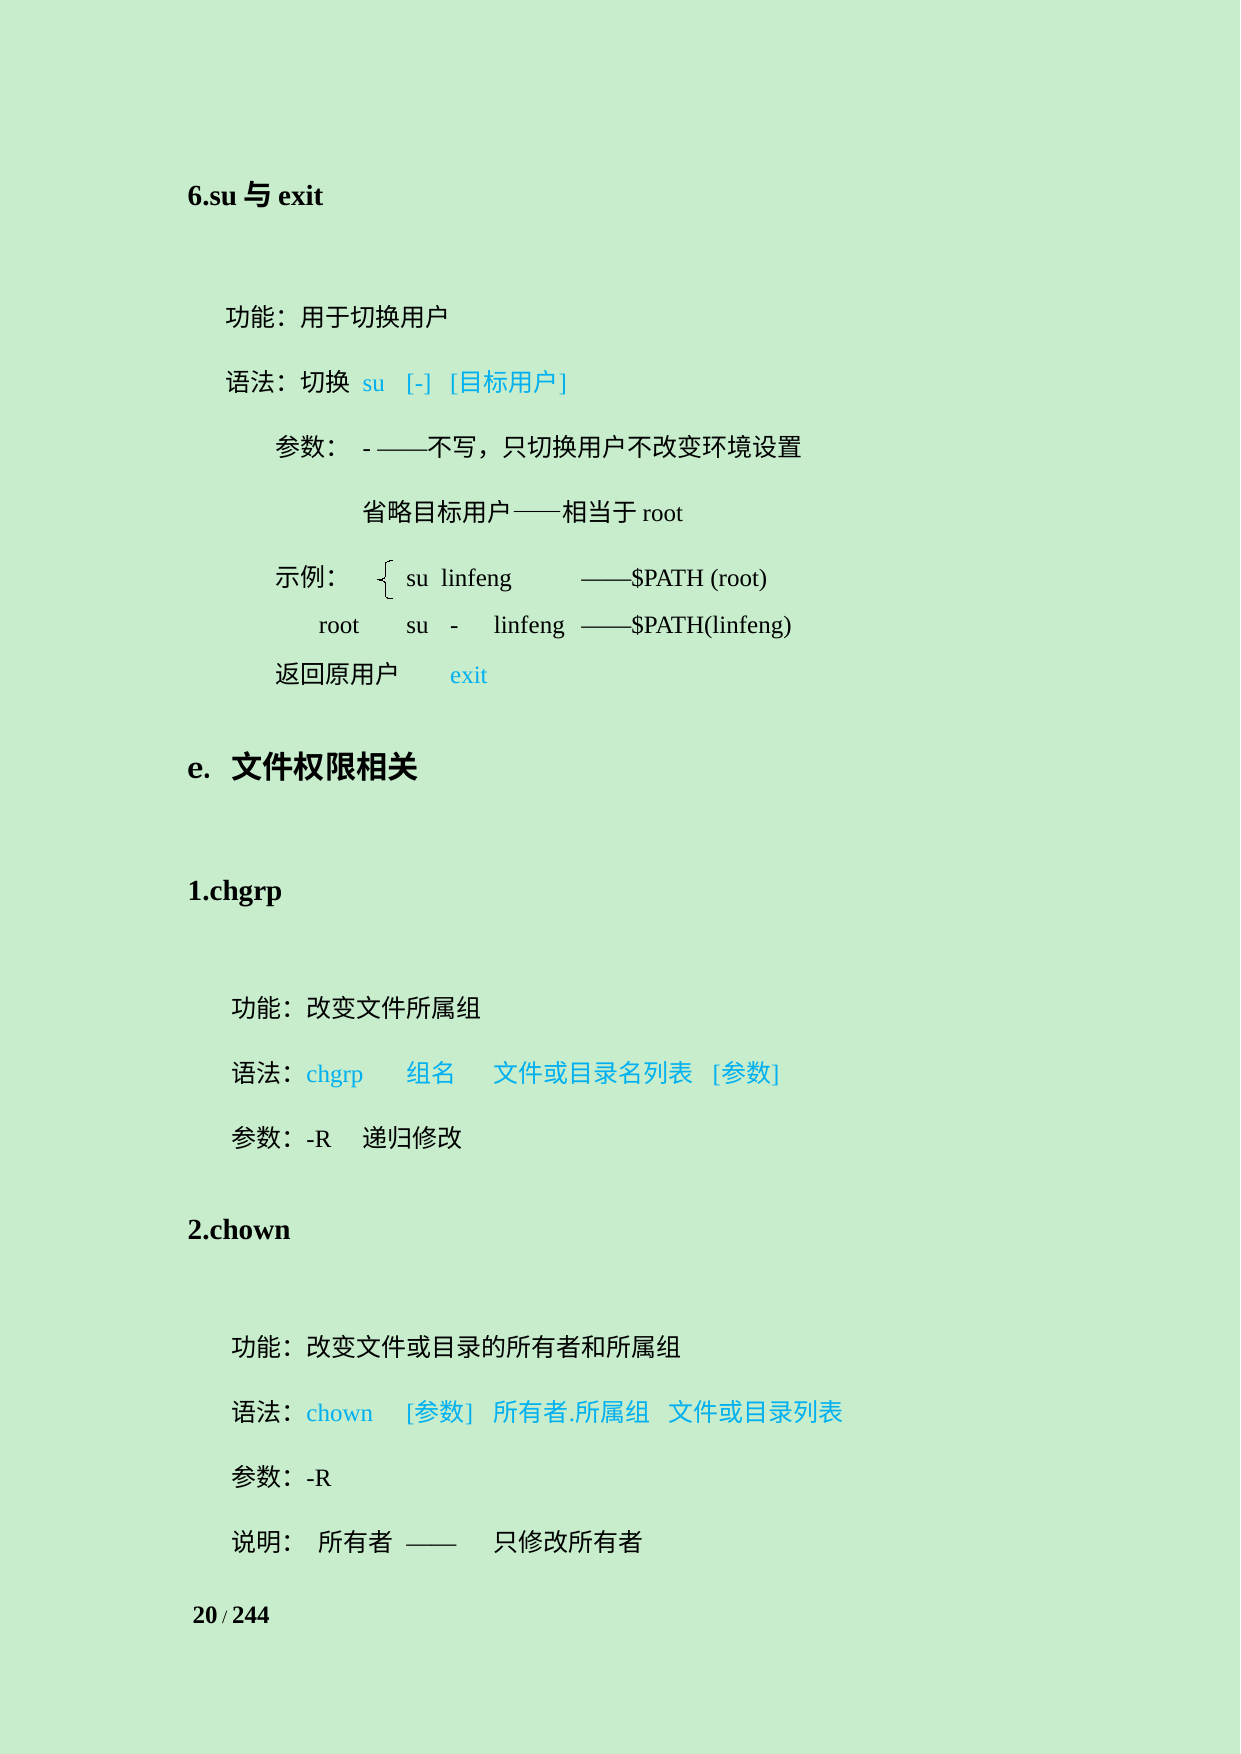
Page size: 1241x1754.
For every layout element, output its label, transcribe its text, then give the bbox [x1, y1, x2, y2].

text root su - linfeng ——$PATH(linfeng) [225, 608, 1053, 641]
text 参数： - ——不写，只切换用户不改变环境设置 [269, 413, 1053, 478]
text 返回原用户 exit [225, 641, 1053, 706]
text 说明： 所有者 —— 只修改所有者 [187, 1508, 1053, 1573]
subtitle 2.chown [187, 1196, 1053, 1261]
subtitle 6.su与exit [187, 160, 1053, 225]
text 语法：切换 su [-] [目标用户] [225, 348, 1053, 413]
text 语法：chgrp 组名 文件或目录名列表 [参数] [187, 1039, 1053, 1104]
text 参数：-R [187, 1443, 1053, 1508]
subtitle e. 文件权限相关 [187, 733, 1053, 798]
text 参数：-R 递归修改 [187, 1104, 1053, 1169]
text 省略目标用户——相当于root [225, 478, 1053, 543]
text 语法：chown [参数] 所有者.所属组 文件或目录列表 [187, 1378, 1053, 1443]
text 功能：改变文件或目录的所有者和所属组 [187, 1313, 1053, 1378]
text 示例： su linfeng ——$PATH (root) [269, 543, 1053, 608]
text 功能：用于切换用户 [225, 283, 1053, 348]
text 功能：改变文件所属组 [187, 974, 1053, 1039]
subtitle 1.chgrp [187, 858, 1053, 923]
